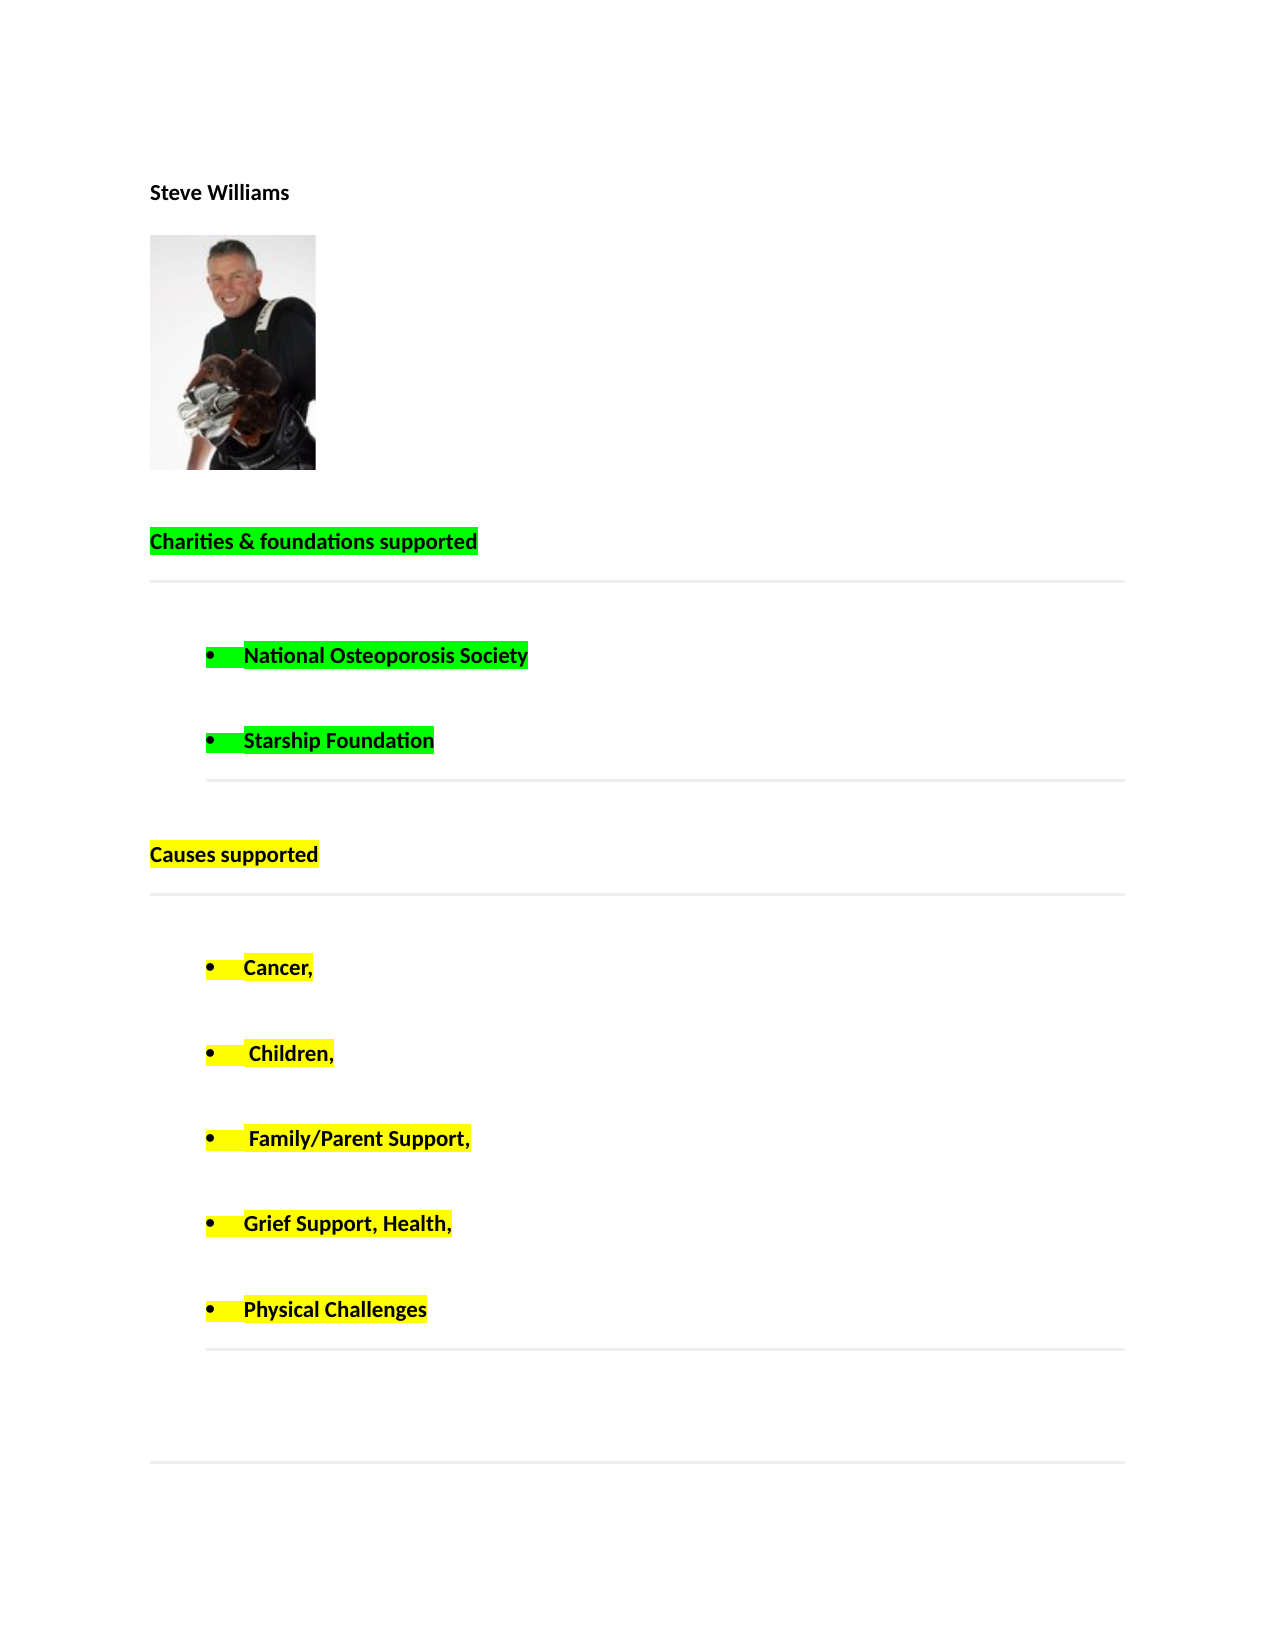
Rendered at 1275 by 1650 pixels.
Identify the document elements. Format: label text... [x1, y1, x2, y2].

subtitle Charities & foundations supported [150, 499, 1125, 580]
subtitle Starship Foundation [206, 698, 1125, 779]
subtitle Children, [206, 1010, 1125, 1067]
subtitle National Osteoporosis Society [206, 612, 1125, 669]
subtitle Cancer, [206, 925, 1125, 981]
subtitle Causes supported [150, 811, 1125, 893]
subtitle Grief Support, Health, [206, 1181, 1125, 1237]
subtitle Physical Challenges [206, 1267, 1125, 1348]
subtitle Family/Parent Support, [206, 1096, 1125, 1152]
subtitle Steve Williams [150, 150, 1125, 206]
picture [150, 235, 316, 470]
